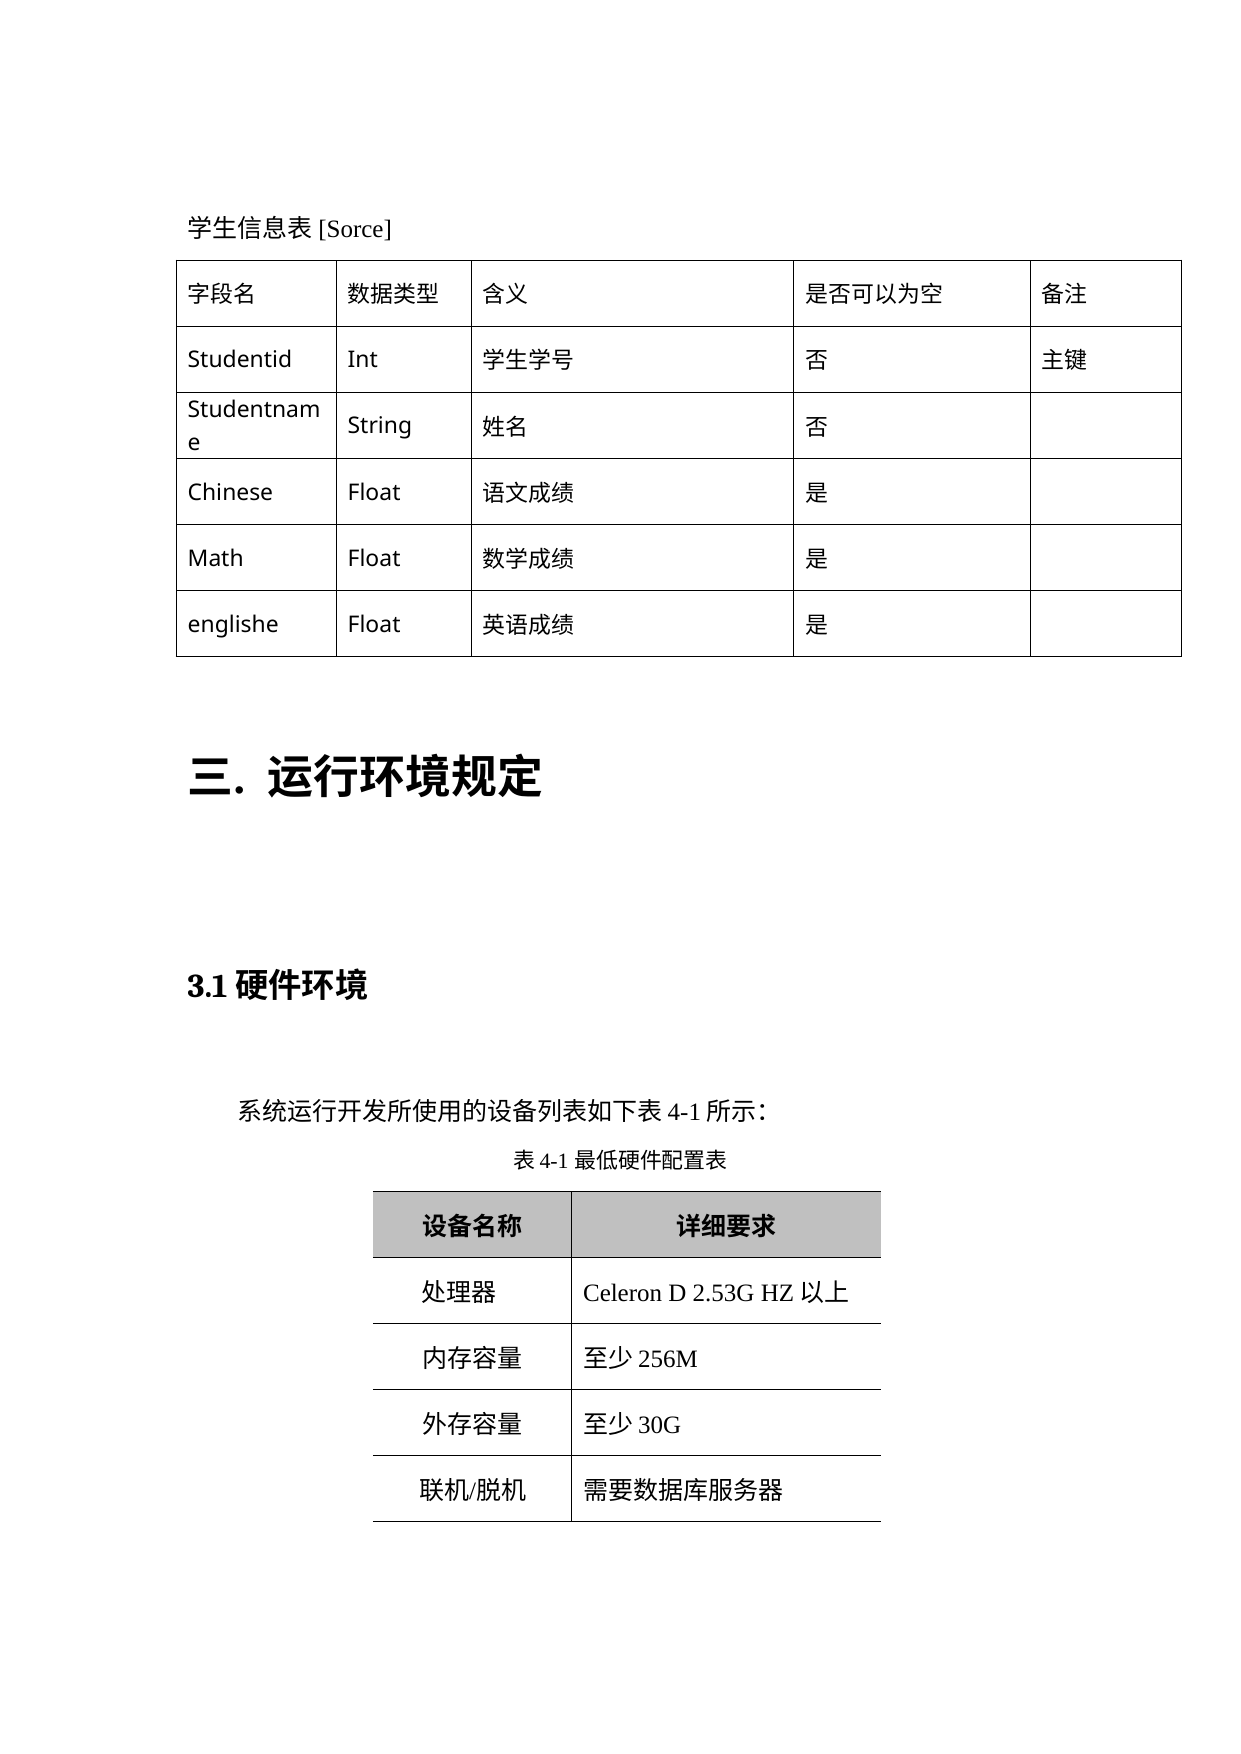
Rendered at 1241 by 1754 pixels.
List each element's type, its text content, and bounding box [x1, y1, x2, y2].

table_cell 语文成绩 [472, 459, 793, 524]
table_cell 主键 [1031, 327, 1181, 392]
subtitle 3.1 硬件环境 [187, 950, 1053, 1015]
table_cell 英语成绩 [472, 591, 793, 656]
text 学生信息表 [Sorce] [187, 194, 1053, 259]
table_cell [1031, 459, 1181, 524]
table_cell Float [337, 525, 471, 590]
table_cell [1031, 525, 1181, 590]
table_header 是否可以为空 [794, 261, 1030, 326]
table_cell 至少256M [572, 1324, 881, 1389]
table_cell 内存容量 [373, 1324, 571, 1389]
table_header 数据类型 [337, 261, 471, 326]
table_cell Studentid [177, 327, 336, 392]
table_cell Studentname [177, 393, 336, 458]
table_cell Chinese [177, 459, 336, 524]
table_cell 至少30G [572, 1390, 881, 1455]
text 表4-1 最低硬件配置表 [187, 1142, 1053, 1175]
table_cell 是 [794, 459, 1030, 524]
table_cell 联机/脱机 [373, 1456, 571, 1521]
table_cell 是 [794, 525, 1030, 590]
table_cell 是 [794, 591, 1030, 656]
table_cell String [337, 393, 471, 458]
table_cell Float [337, 459, 471, 524]
table_header 备注 [1031, 261, 1181, 326]
table_header 详细要求 [572, 1192, 881, 1257]
table_cell englishe [177, 591, 336, 656]
table_cell 否 [794, 327, 1030, 392]
table_cell 姓名 [472, 393, 793, 458]
table_cell Celeron D 2.53G HZ以上 [572, 1258, 881, 1323]
table_cell 学生学号 [472, 327, 793, 392]
table_cell Float [337, 591, 471, 656]
table_cell [1031, 393, 1181, 458]
text 系统运行开发所使用的设备列表如下表4-1所示： [187, 1077, 1053, 1142]
table_cell Int [337, 327, 471, 392]
table_cell 处理器 [373, 1258, 571, 1323]
table_cell Math [177, 525, 336, 590]
table_header 设备名称 [373, 1192, 571, 1257]
subtitle 三. 运行环境规定 [187, 725, 1053, 822]
table_cell 否 [794, 393, 1030, 458]
table_header 含义 [472, 261, 793, 326]
table_cell 数学成绩 [472, 525, 793, 590]
table_cell [1031, 591, 1181, 656]
table_header 字段名 [177, 261, 336, 326]
table_cell 需要数据库服务器 [572, 1456, 881, 1521]
table_cell 外存容量 [373, 1390, 571, 1455]
